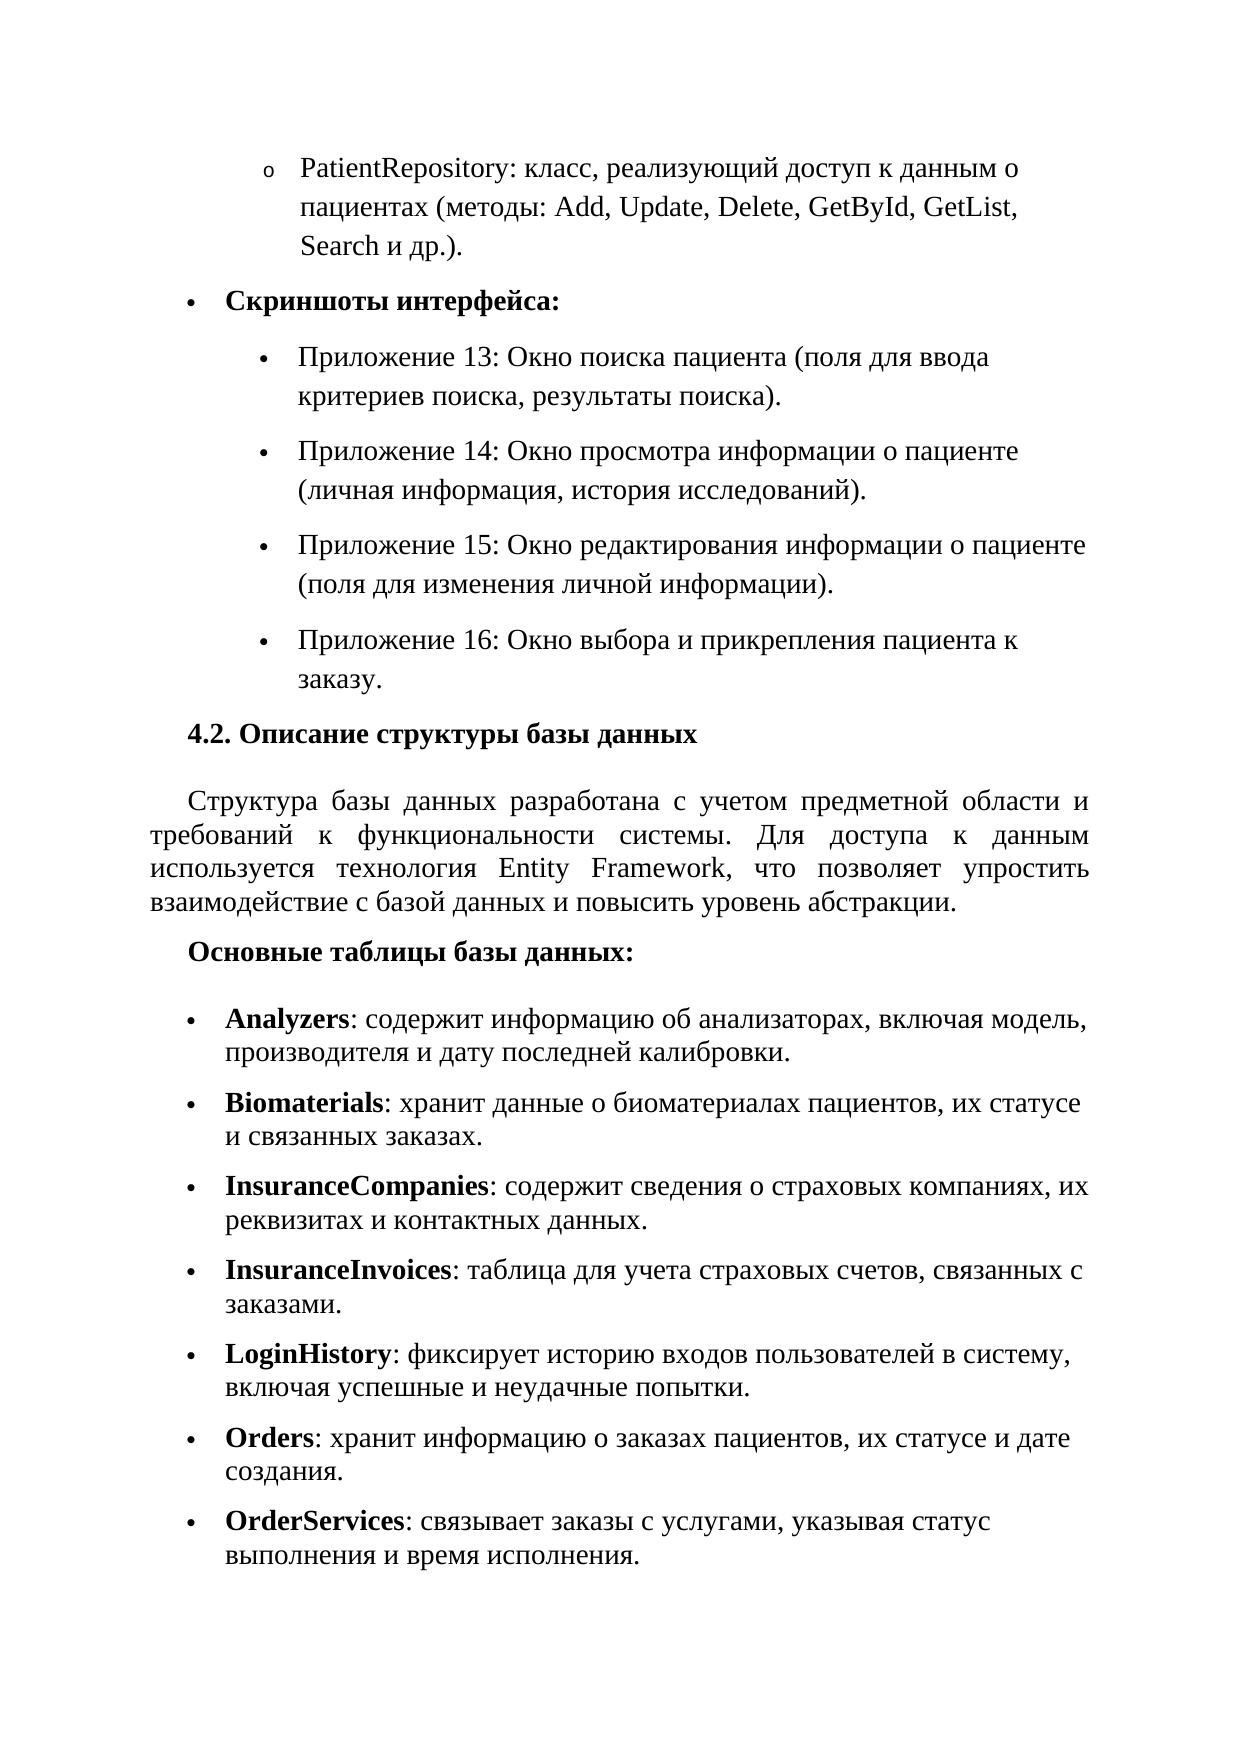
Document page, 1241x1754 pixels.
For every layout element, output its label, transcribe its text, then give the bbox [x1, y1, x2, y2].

list InsuranceInvoices: таблица для учета страховых счетов, связанных с заказами. [187, 1252, 1090, 1319]
list Приложение 15: Окно редактирования информации о пациенте (поля для изменения личной информации). [260, 527, 1090, 600]
list Biomaterials: хранит данные о биоматериалах пациентов, их статусе и связанных заказах. [187, 1085, 1090, 1152]
list Скриншоты интерфейса: [187, 283, 1090, 317]
list PatientRepository: класс, реализующий доступ к данным о пациентах (методы: Add, Update, Delete, GetById, GetList, Search и др.). [262, 150, 1090, 261]
list LoginHistory: фиксирует историю входов пользователей в систему, включая успешные и неудачные попытки. [187, 1336, 1090, 1403]
list Приложение 14: Окно просмотра информации о пациенте (личная информация, история исследований). [260, 433, 1090, 506]
text Структура базы данных разработана с учетом предметной области и требований к функциональности системы. Для доступа к данным используется технология Entity Framework, что позволяет упростить взаимодействие с базой данных и повысить уровень абстракции. [150, 783, 1090, 917]
list InsuranceCompanies: содержит сведения о страховых компаниях, их реквизитах и контактных данных. [187, 1168, 1090, 1236]
list Orders: хранит информацию о заказах пациентов, их статусе и дате создания. [187, 1420, 1090, 1487]
list Analyzers: содержит информацию об анализаторах, включая модель, производителя и дату последней калибровки. [187, 1001, 1090, 1068]
text Основные таблицы базы данных: [150, 934, 1090, 968]
list OrderServices: связывает заказы с услугами, указывая статус выполнения и время исполнения. [187, 1503, 1090, 1571]
list Приложение 13: Окно поиска пациента (поля для ввода критериев поиска, результаты поиска). [260, 339, 1090, 411]
list Приложение 16: Окно выбора и прикрепления пациента к заказу. [260, 622, 1090, 694]
text 4.2. Описание структуры базы данных [150, 716, 1090, 750]
